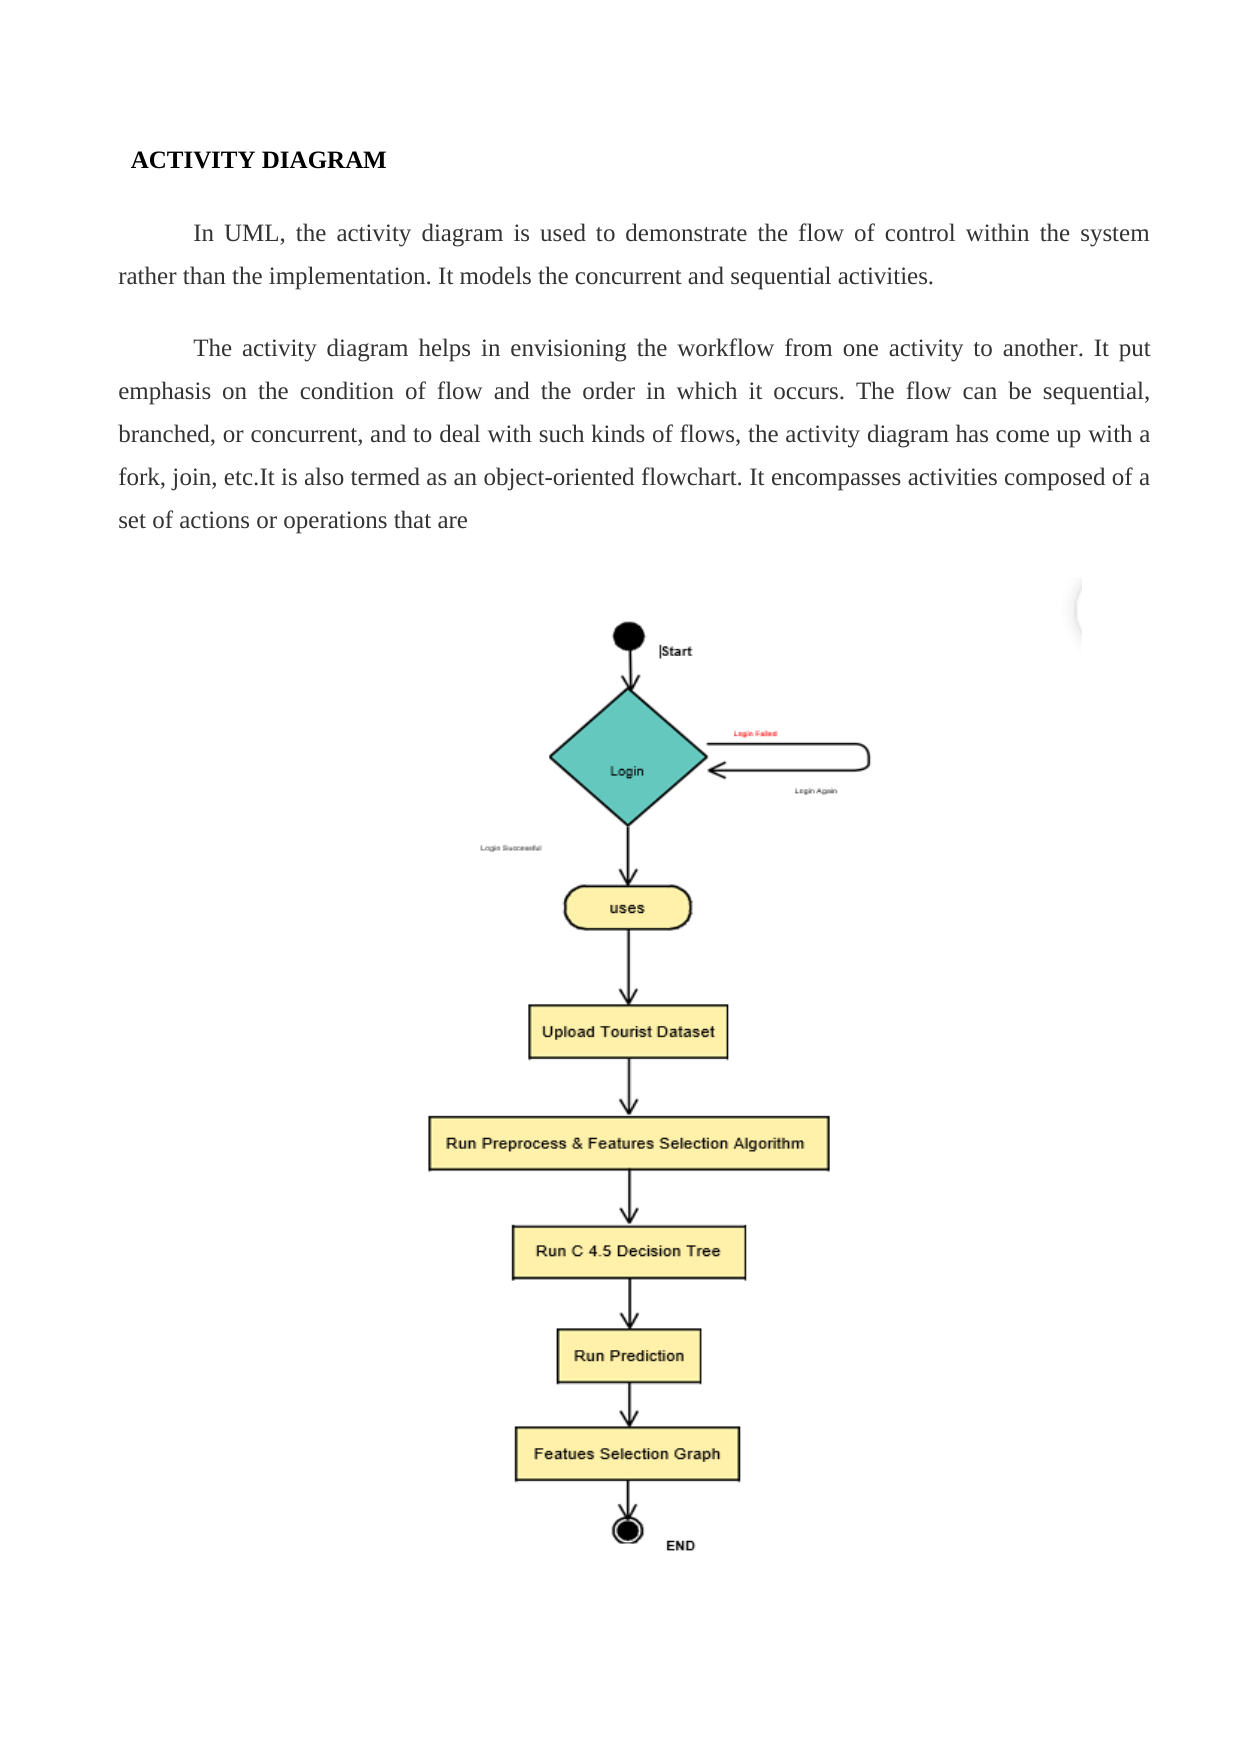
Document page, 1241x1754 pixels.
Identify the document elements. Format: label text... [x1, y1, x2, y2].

text In UML, the activity diagram is used to demonstrate the flow of control within the system rather than the implementation. It models the concurrent and sequential activities. [118, 218, 1152, 289]
text ACTIVITY DIAGRAM [118, 145, 1152, 174]
picture [193, 577, 1082, 1654]
text The activity diagram helps in envisioning the workflow from one activity to another. It put emphasis on the condition of flow and the order in which it occurs. The flow can be sequential, branched, or concurrent, and to deal with such kinds of flows, the activity diagram has come up with a fork, join, etc.It is also termed as an object-oriented flowchart. It encompasses activities composed of a set of actions or operations that are [118, 333, 1152, 534]
